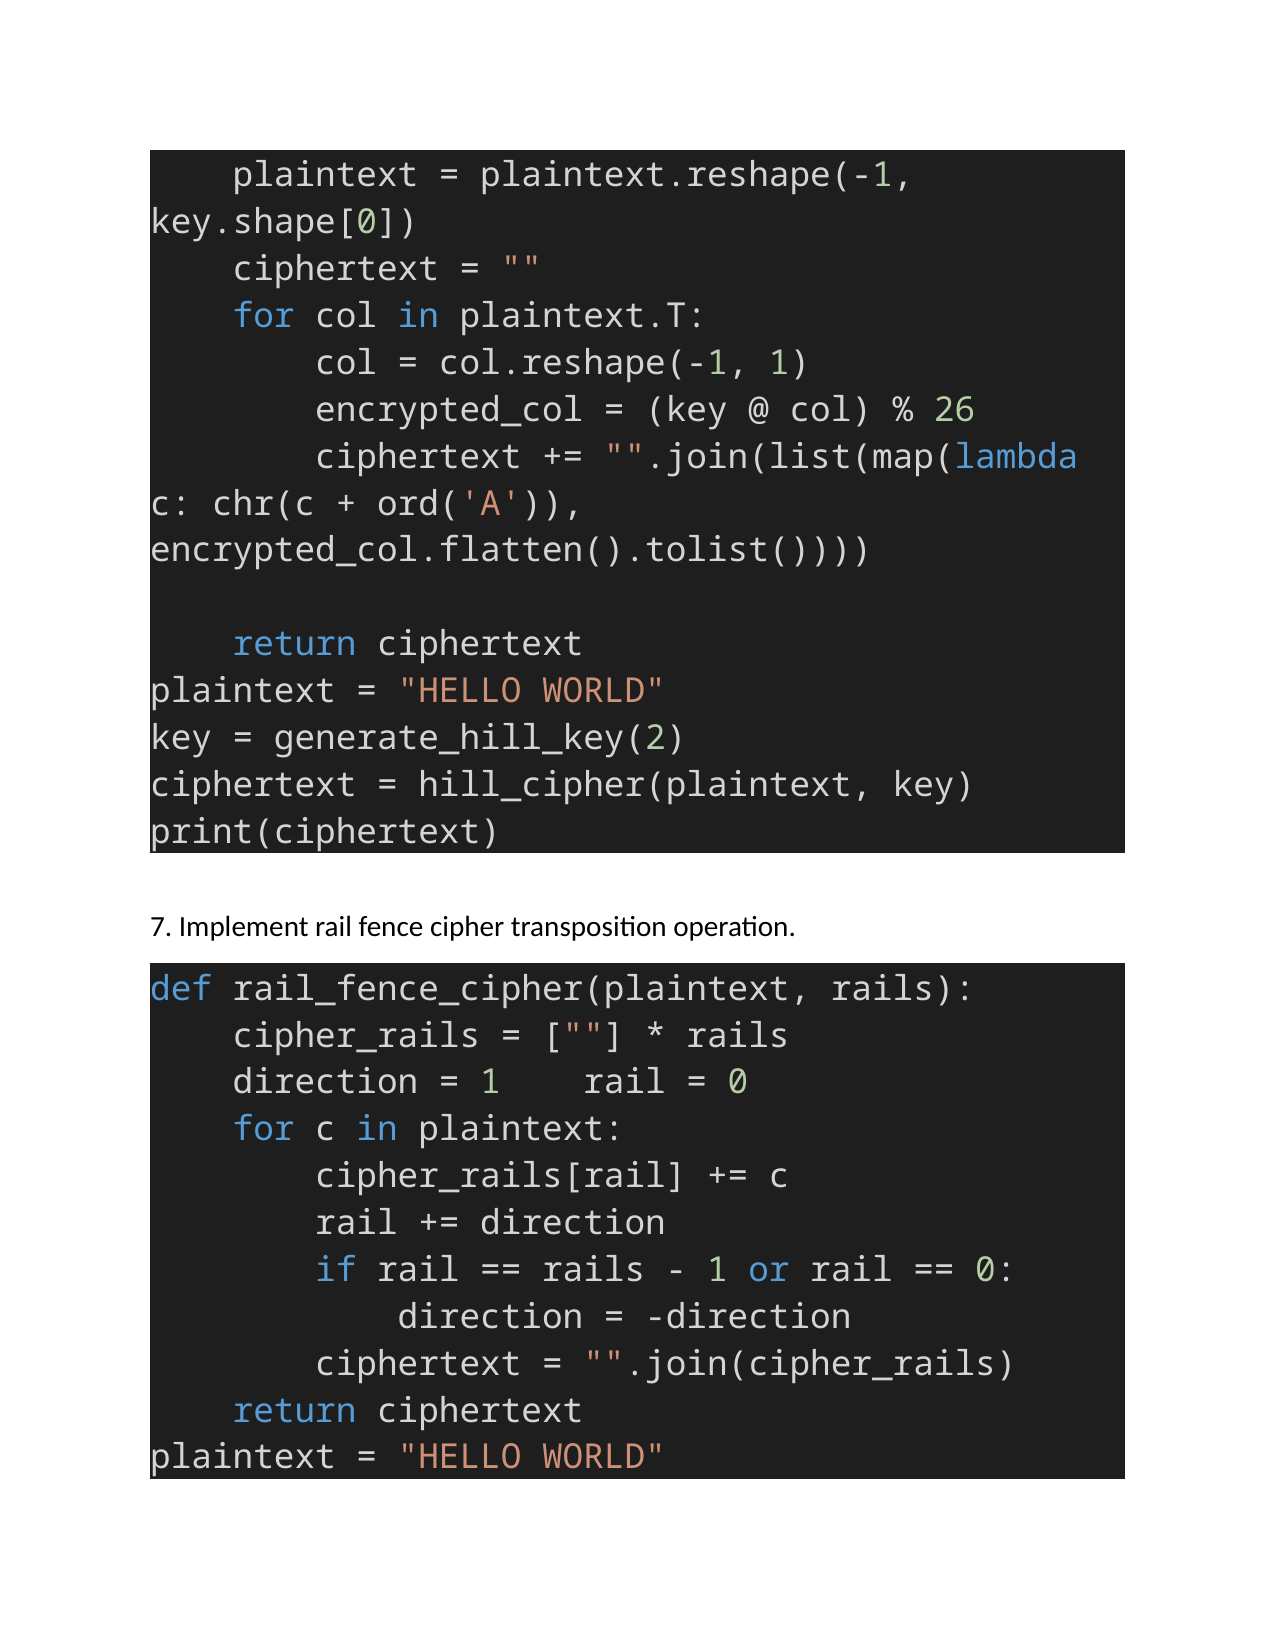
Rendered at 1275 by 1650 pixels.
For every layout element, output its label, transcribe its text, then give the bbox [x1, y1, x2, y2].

text ciphertext += "".join(list(map(lambda c: chr(c + ord('A')), encrypted_col.flatten().tolist()))) [150, 431, 1125, 572]
text ciphertext = "" [150, 244, 1125, 291]
text plaintext = "HELLO WORLD" [150, 1432, 1125, 1479]
text if rail == rails - 1 or rail == 0: [150, 1244, 1125, 1291]
text ciphertext = hill_cipher(plaintext, key) [150, 759, 1125, 806]
text cipher_rails[rail] += c [150, 1151, 1125, 1198]
text for col in plaintext.T: [150, 291, 1125, 337]
text 7. Implement rail fence cipher transposition operation. [150, 908, 1125, 944]
text ciphertext = "".join(cipher_rails) [150, 1338, 1125, 1385]
text for c in plaintext: [150, 1104, 1125, 1151]
text cipher_rails = [""] * rails [150, 1010, 1125, 1057]
text plaintext = "HELLO WORLD" [150, 666, 1125, 712]
text rail += direction [150, 1198, 1125, 1244]
text return ciphertext [150, 1385, 1125, 1432]
text key = generate_hill_key(2) [150, 712, 1125, 759]
text direction = -direction [150, 1291, 1125, 1338]
text def rail_fence_cipher(plaintext, rails): [150, 963, 1125, 1010]
text return ciphertext [150, 619, 1125, 666]
text encrypted_col = (key @ col) % 26 [150, 384, 1125, 431]
text print(ciphertext) [150, 806, 1125, 853]
text direction = 1 rail = 0 [150, 1057, 1125, 1104]
text plaintext = plaintext.reshape(-1, key.shape[0]) [150, 150, 1125, 244]
text col = col.reshape(-1, 1) [150, 337, 1125, 384]
